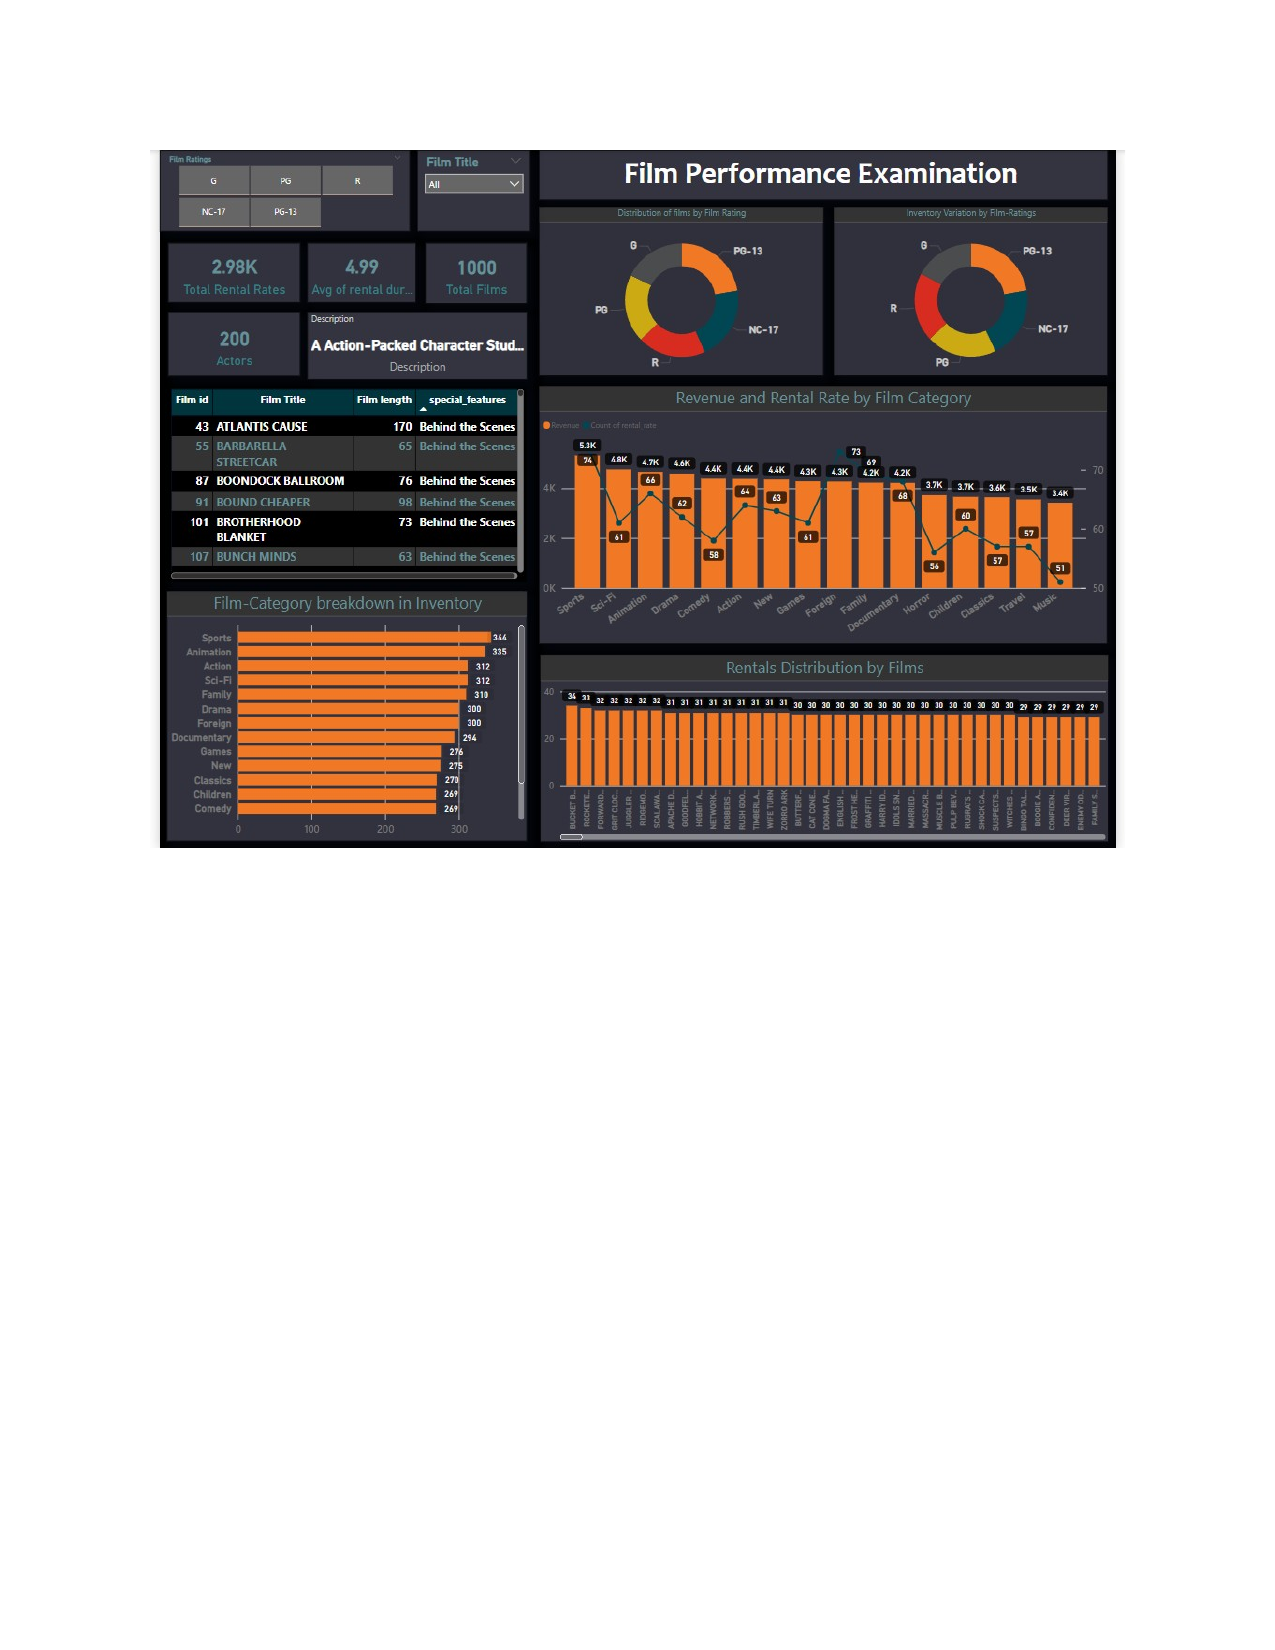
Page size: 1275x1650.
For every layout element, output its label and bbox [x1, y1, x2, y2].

picture [150, 150, 1125, 848]
